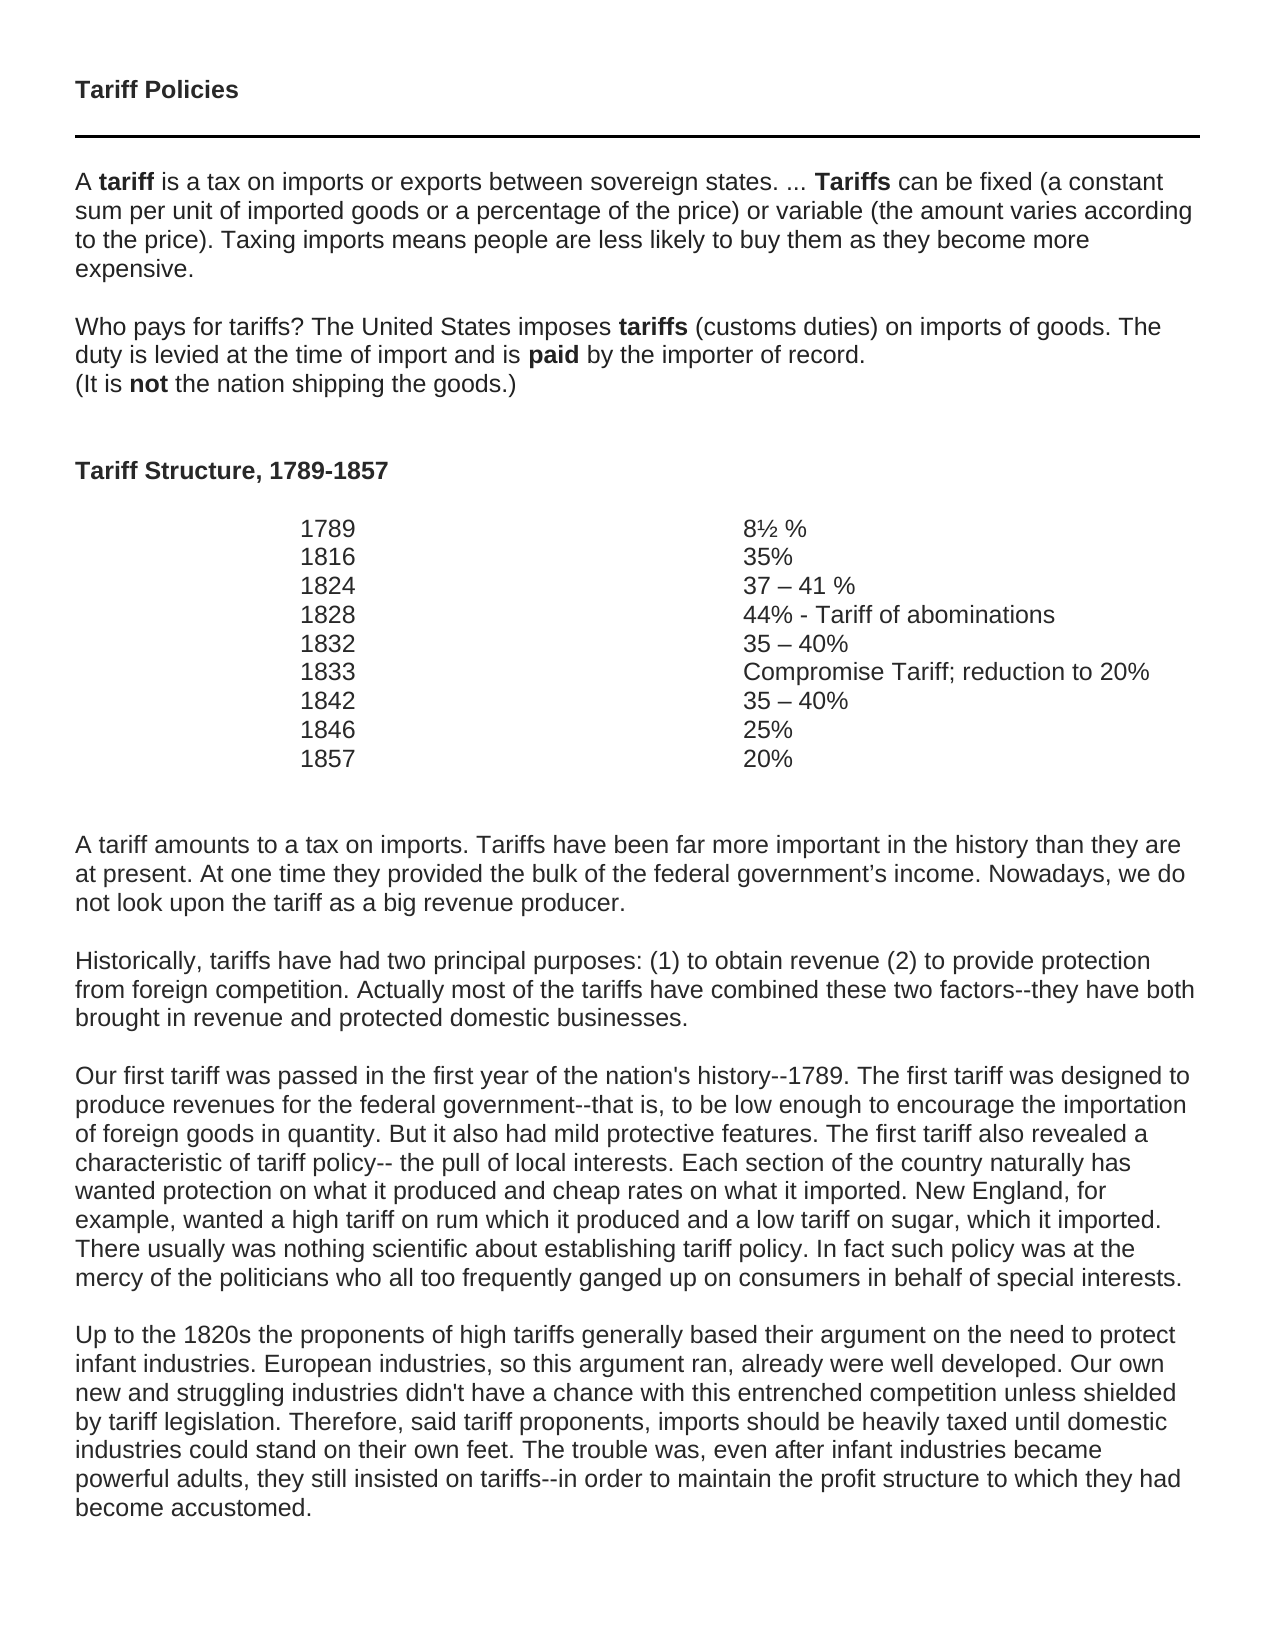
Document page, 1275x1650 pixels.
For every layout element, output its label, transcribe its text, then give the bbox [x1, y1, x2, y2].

text Who pays for tariffs? The United States imposes tariffs (customs duties) on imports of goods. The duty is levied at the time of import and is paid by the importer of record. [75, 311, 1200, 369]
text 1857 20% [300, 743, 1200, 772]
text Historically, tariffs have had two principal purposes: (1) to obtain revenue (2) to provide protection from foreign competition. Actually most of the tariffs have combined these two factors--they have both brought in revenue and protected domestic businesses. [75, 946, 1200, 1032]
text A tariff amounts to a tax on imports. Tariffs have been far more important in the history than they are at present. At one time they provided the bulk of the federal government’s income. Nowadays, we do not look upon the tariff as a big revenue producer. [75, 830, 1200, 917]
text Tariff Structure, 1789-1857 [75, 456, 1200, 484]
text 1824 37 – 41 % [300, 571, 1200, 600]
text 1816 35% [300, 542, 1200, 571]
text 1789 8½ % [300, 513, 1200, 542]
text 1842 35 – 40% [300, 686, 1200, 715]
text Up to the 1820s the proponents of high tariffs generally based their argument on the need to protect infant industries. European industries, so this argument ran, already were well developed. Our own new and struggling industries didn't have a chance with this entrenched competition unless shielded by tariff legislation. Therefore, said tariff proponents, imports should be heavily taxed until domestic industries could stand on their own feet. The trouble was, even after infant industries became powerful adults, they still insisted on tariffs--in order to maintain the profit structure to which they had become accustomed. [75, 1320, 1200, 1522]
text 1832 35 – 40% [300, 628, 1200, 657]
text Tariff Policies [75, 75, 1200, 104]
text A tariff is a tax on imports or exports between sovereign states. ... Tariffs can be fixed (a constant sum per unit of imported goods or a percentage of the price) or variable (the amount varies according to the price). Taxing imports means people are less likely to buy them as they become more expensive. [75, 167, 1200, 282]
text 1833 Compromise Tariff; reduction to 20% [300, 657, 1200, 686]
text 1846 25% [300, 715, 1200, 743]
text 1828 44% - Tariff of abominations [300, 600, 1200, 628]
text Our first tariff was passed in the first year of the nation's history--1789. The first tariff was designed to produce revenues for the federal government--that is, to be low enough to encourage the importation of foreign goods in quantity. But it also had mild protective features. The first tariff also revealed a characteristic of tariff policy-- the pull of local interests. Each section of the country naturally has wanted protection on what it produced and cheap rates on what it imported. New England, for example, wanted a high tariff on rum which it produced and a low tariff on sugar, which it imported. There usually was nothing scientific about establishing tariff policy. In fact such policy was at the mercy of the politicians who all too frequently ganged up on consumers in behalf of special interests. [75, 1061, 1200, 1291]
text (It is not the nation shipping the goods.) [75, 369, 1200, 398]
